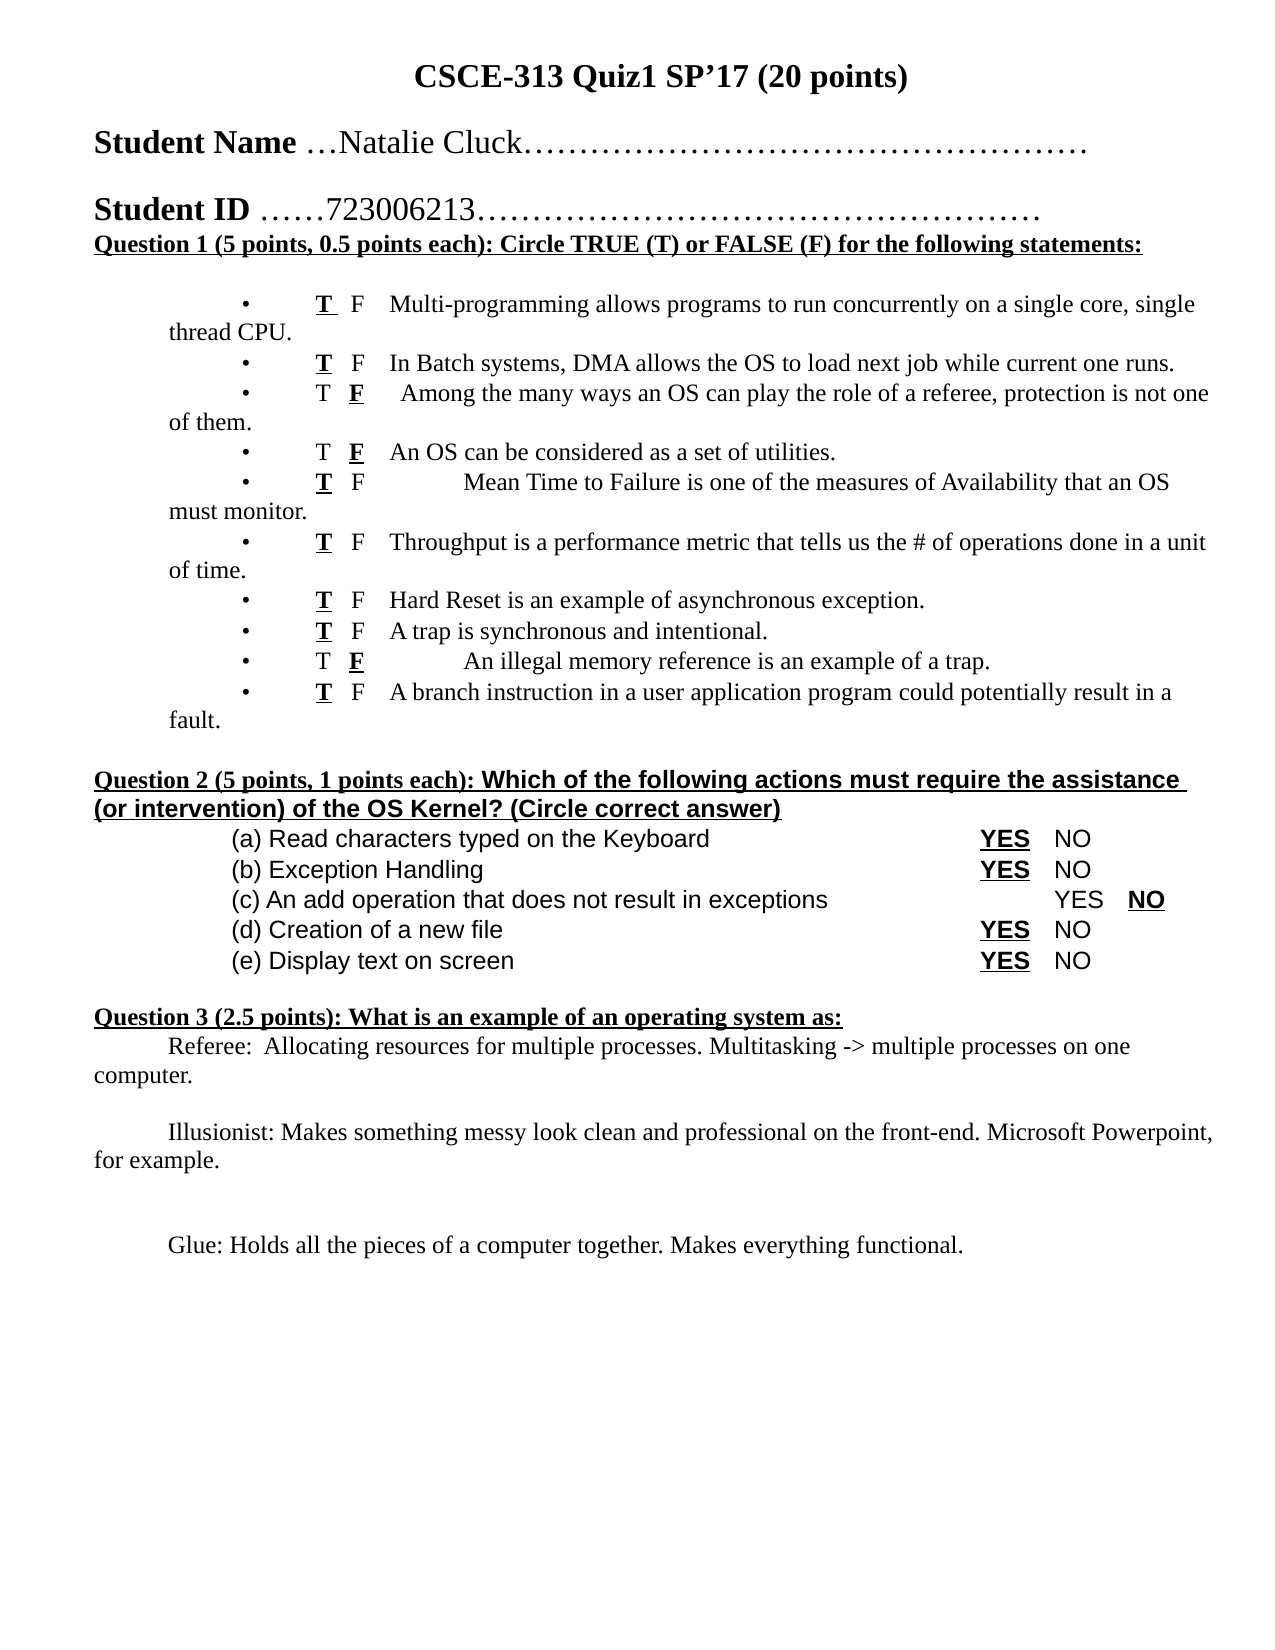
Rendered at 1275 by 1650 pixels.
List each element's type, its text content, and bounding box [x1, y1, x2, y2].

text (e) Display text on screen YES NO [231, 948, 1220, 977]
text Question 2 (5 points, 1 points each): Which of the following actions must require the assistance (or intervention) of the OS Kernel? (Circle correct answer) [94, 768, 1220, 826]
text Referee: Allocating resources for multiple processes. Multitasking -> multiple processes on one computer. [94, 1035, 1228, 1092]
text (c) An add operation that does not result in exceptions YES NO [231, 888, 1220, 917]
text Illusionist: Makes something messy look clean and professional on the front-end. Microsoft Powerpoint, for example. [94, 1121, 1228, 1178]
text • T F Multi-programming allows programs to run concurrently on a single core, single thread CPU. [169, 291, 1220, 348]
text • T F Throughput is a performance metric that tells us the # of operations done in a unit of time. [169, 529, 1220, 586]
text • T F An illegal memory reference is an example of a trap. [169, 648, 1220, 677]
text (b) Exception Handling YES NO [231, 858, 1220, 886]
text (d) Creation of a new file YES NO [231, 918, 1220, 947]
text • T F A branch instruction in a user application program could potentially result in a fault. [169, 679, 1220, 736]
text Student Name …Natalie Cluck…………………………………………… [94, 123, 1228, 162]
text CSCE-313 Quiz1 SP’17 (20 points) [94, 56, 1228, 94]
text • T F Hard Reset is an example of asynchronous exception. [169, 588, 1220, 617]
text Question 1 (5 points, 0.5 points each): Circle TRUE (T) or FALSE (F) for the following statements: [94, 230, 1220, 259]
text • T F An OS can be considered as a set of utilities. [169, 439, 1220, 468]
text • T F A trap is synchronous and intentional. [169, 618, 1220, 647]
text (a) Read characters typed on the Keyboard YES NO [231, 827, 1220, 856]
text Glue: Holds all the pieces of a computer together. Makes everything functional. [94, 1236, 1228, 1265]
text Student ID ……723006213…………………………………………… [94, 190, 1228, 229]
text • T F Mean Time to Failure is one of the measures of Availability that an OS must monitor. [169, 470, 1220, 527]
text • T F Among the many ways an OS can play the role of a referee, protection is not one of them. [169, 380, 1220, 438]
text • T F In Batch systems, DMA allows the OS to load next job while current one runs. [169, 350, 1220, 379]
text Question 3 (2.5 points): What is an example of an operating system as: [94, 1006, 1228, 1035]
